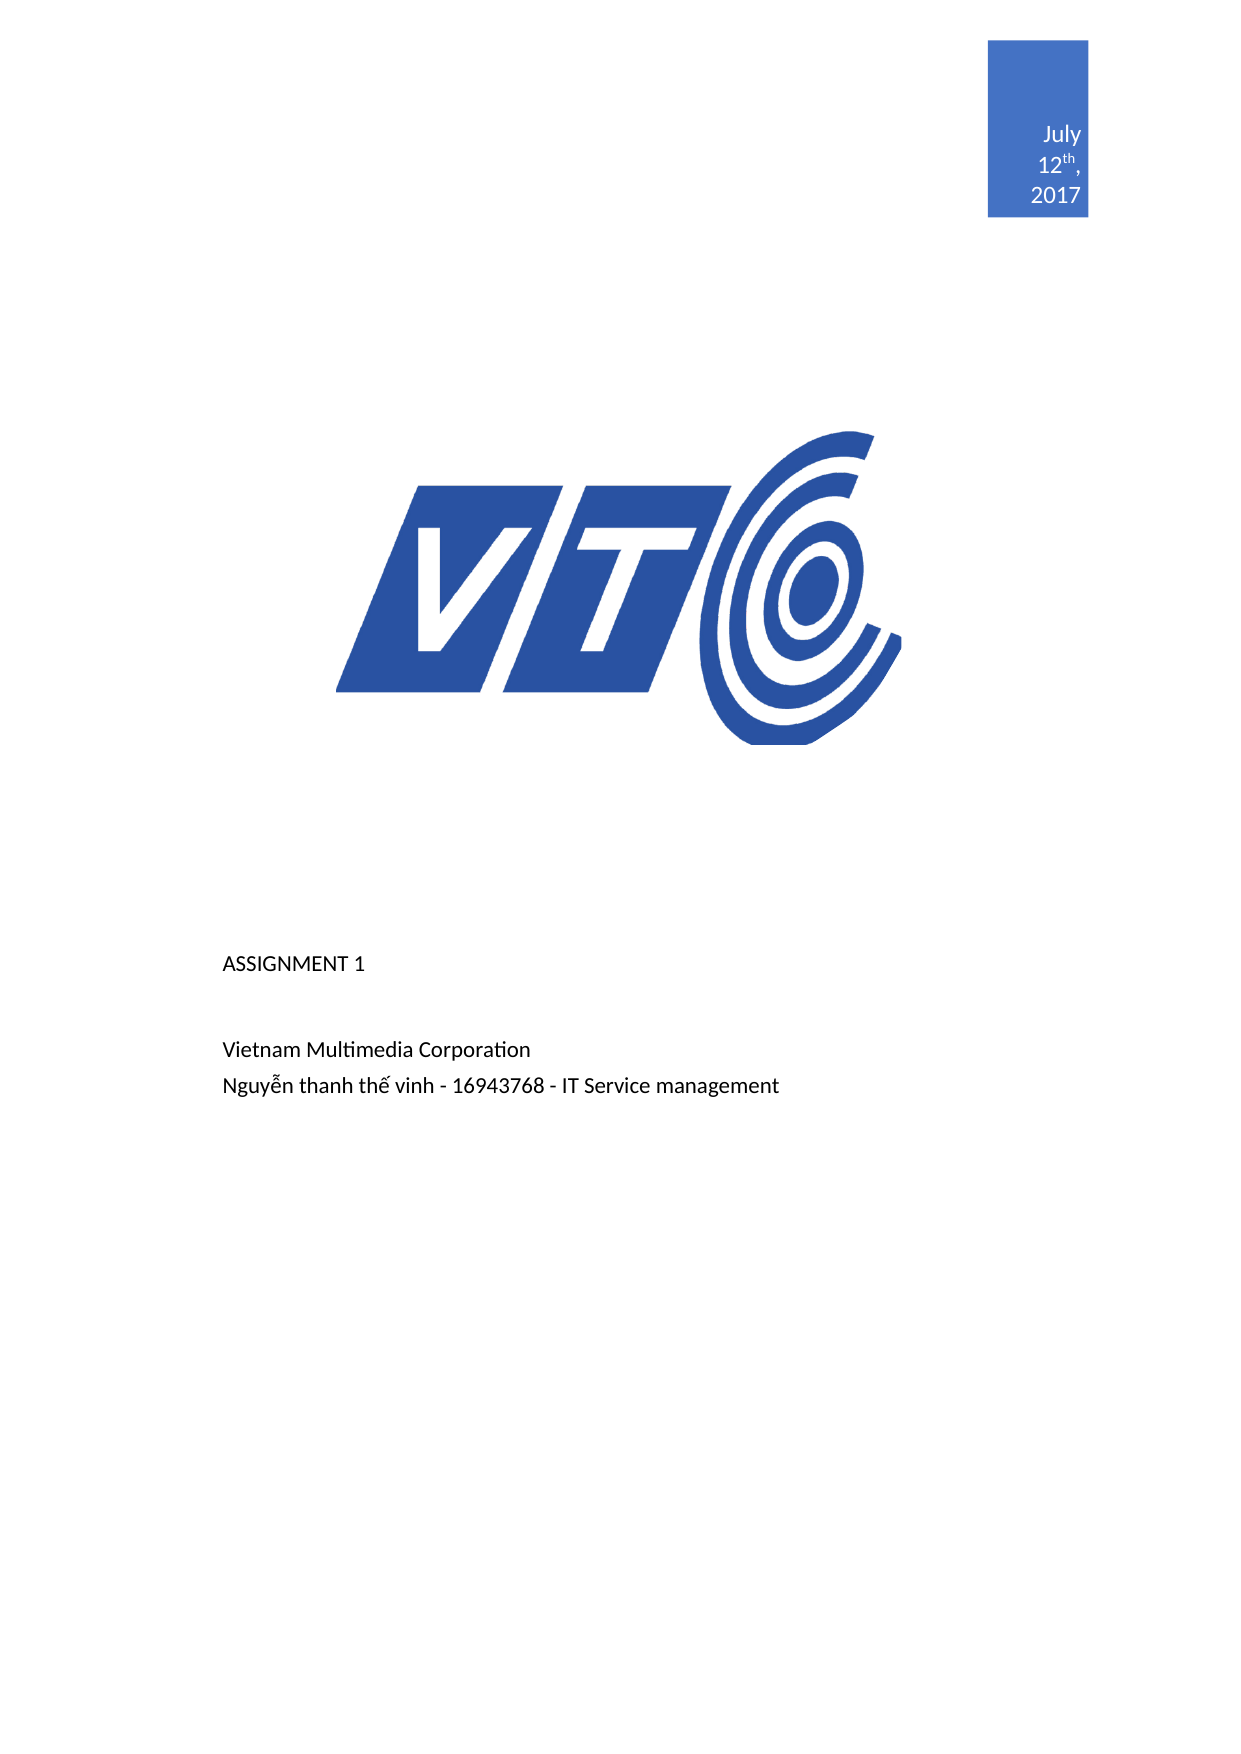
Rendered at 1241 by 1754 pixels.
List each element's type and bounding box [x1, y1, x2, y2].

picture [334, 431, 902, 744]
